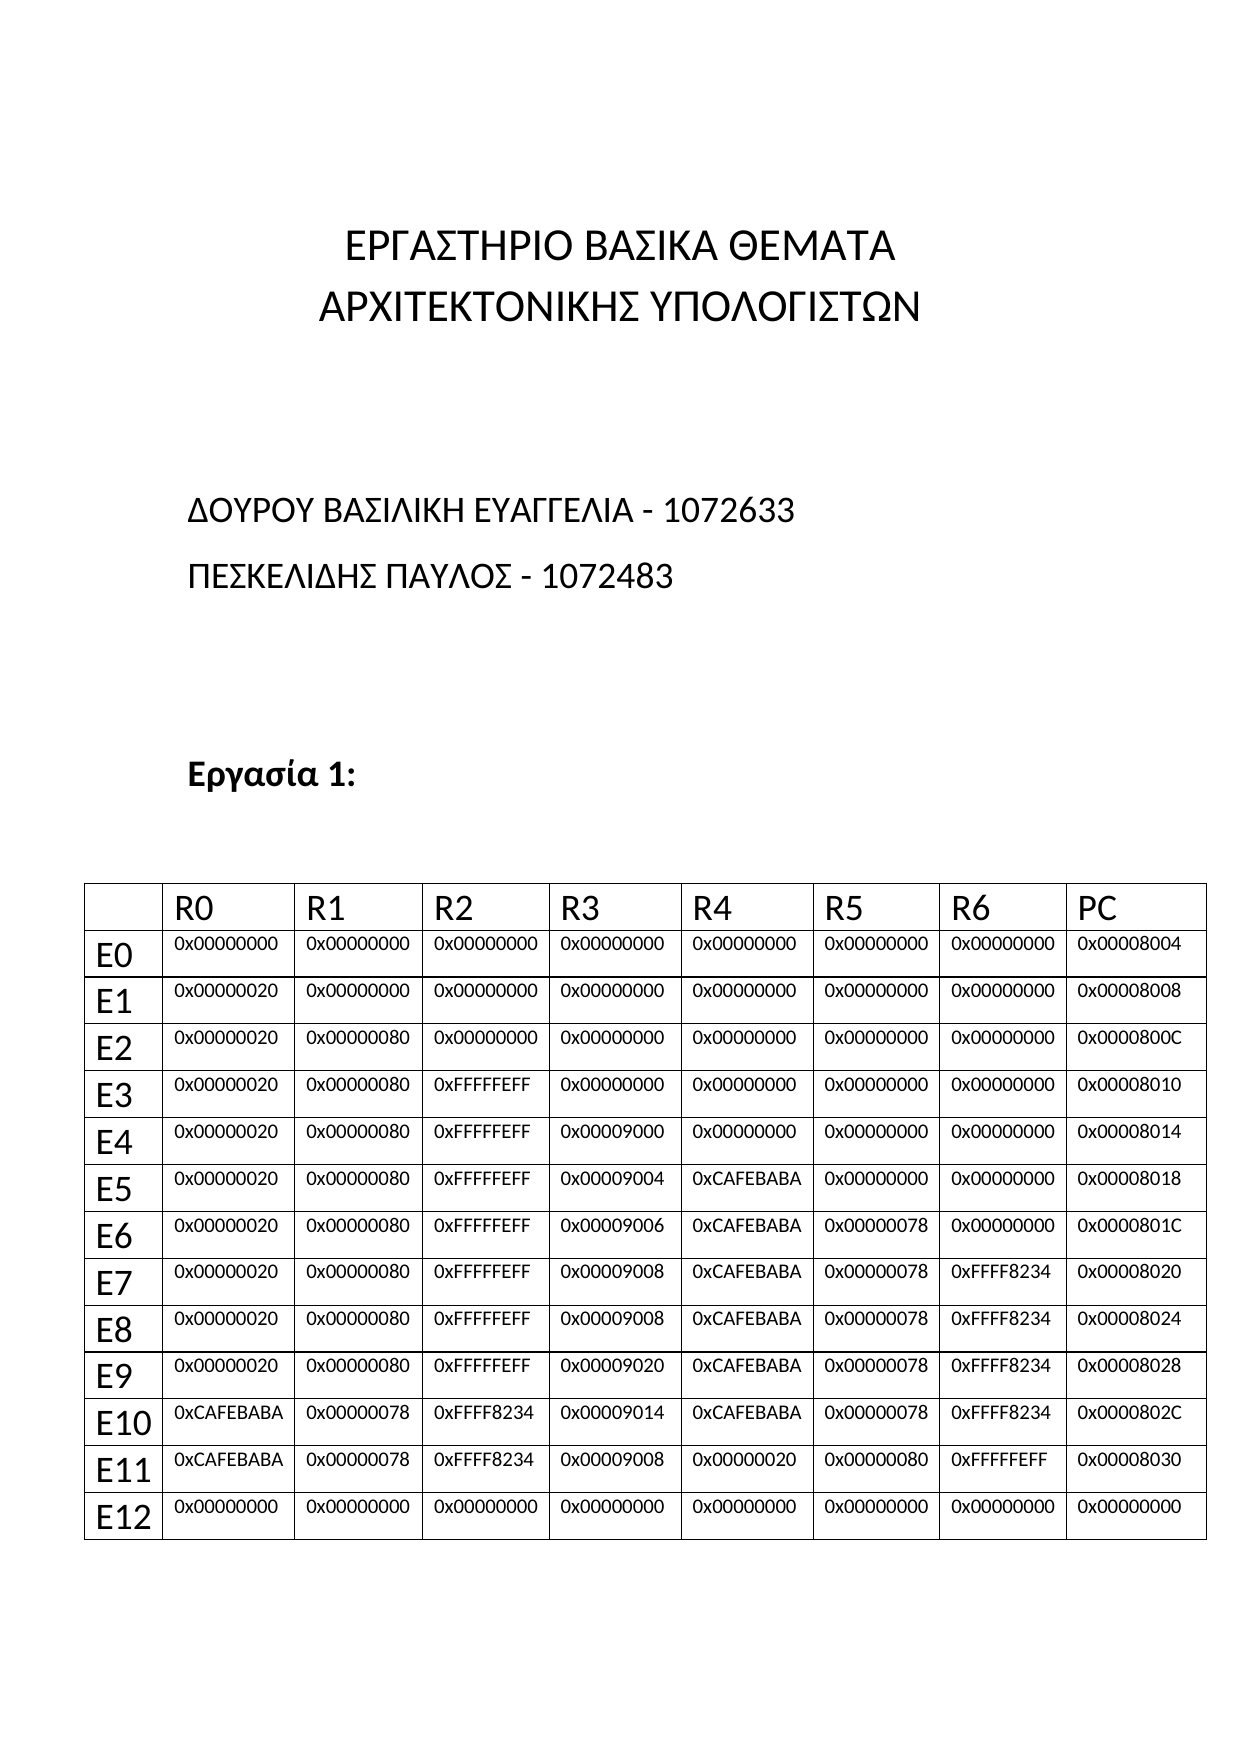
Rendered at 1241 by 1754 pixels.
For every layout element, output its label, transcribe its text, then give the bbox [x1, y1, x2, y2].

table_cell Ε11 [85, 1446, 162, 1492]
table_cell Ε10 [85, 1399, 162, 1445]
table_cell 0x00000078 [814, 1353, 939, 1398]
table_cell 0x00000020 [163, 1118, 294, 1164]
table_cell 0xFFFF8234 [423, 1446, 549, 1492]
table_cell 0x00009008 [550, 1446, 681, 1492]
table_cell 0x0000802C [1067, 1399, 1206, 1445]
table_cell 0x00000000 [423, 1493, 549, 1539]
table_cell Ε7 [85, 1259, 162, 1304]
table_cell 0x00000000 [814, 1493, 939, 1539]
table_cell Ε8 [85, 1306, 162, 1351]
table_cell 0x00008028 [1067, 1353, 1206, 1398]
table_cell 0x00000000 [814, 1165, 939, 1211]
table_cell 0x00000080 [295, 1306, 422, 1351]
table_cell 0x00000000 [814, 931, 939, 976]
table_cell 0x00009000 [550, 1118, 681, 1164]
table_cell 0xCAFEBABA [682, 1306, 813, 1351]
table_cell Ε5 [85, 1165, 162, 1211]
table_cell 0x00000000 [940, 978, 1066, 1023]
table_cell Ε3 [85, 1071, 162, 1117]
table_cell 0x00008020 [1067, 1259, 1206, 1304]
table_cell 0x00000000 [682, 1493, 813, 1539]
table_cell Ε12 [85, 1493, 162, 1539]
table_cell 0x00000000 [1067, 1493, 1206, 1539]
table_cell Ε0 [85, 931, 162, 976]
table_cell 0x00008010 [1067, 1071, 1206, 1117]
table_cell 0x00000000 [423, 1024, 549, 1070]
table_cell 0xFFFFFEFF [423, 1212, 549, 1258]
table_cell 0xCAFEBABA [682, 1165, 813, 1211]
table_cell 0x00000000 [940, 1165, 1066, 1211]
table_cell 0xCAFEBABA [682, 1399, 813, 1445]
table_cell Ε2 [85, 1024, 162, 1070]
table_cell 0x00000078 [814, 1259, 939, 1304]
table_cell 0xFFFFFEFF [940, 1446, 1066, 1492]
table_cell 0x00000000 [295, 978, 422, 1023]
text ΠΕΣΚΕΛΙΔΗΣ ΠΑΥΛΟΣ - 1072483 [187, 552, 1053, 598]
table_cell 0x00008004 [1067, 931, 1206, 976]
table_cell 0x00000000 [940, 1024, 1066, 1070]
table_header R2 [423, 884, 549, 929]
table_cell 0x00000000 [940, 1118, 1066, 1164]
table_header R5 [814, 884, 939, 929]
table_cell 0x00008024 [1067, 1306, 1206, 1351]
table_cell 0x00009006 [550, 1212, 681, 1258]
table_header R0 [163, 884, 294, 929]
table_cell 0xCAFEBABA [682, 1259, 813, 1304]
table_cell 0x00000000 [682, 1118, 813, 1164]
table_cell 0xFFFF8234 [940, 1399, 1066, 1445]
table_cell 0xFFFF8234 [940, 1259, 1066, 1304]
table_cell 0x00000080 [295, 1024, 422, 1070]
table_cell Ε9 [85, 1353, 162, 1398]
table_cell 0x00000000 [940, 1212, 1066, 1258]
table_cell 0x0000800C [1067, 1024, 1206, 1070]
table_cell 0xFFFFFEFF [423, 1259, 549, 1304]
table_cell 0x00000000 [550, 1024, 681, 1070]
table_cell 0x00000000 [682, 1071, 813, 1117]
table_cell 0xCAFEBABA [682, 1212, 813, 1258]
table_cell 0x00009008 [550, 1306, 681, 1351]
table_cell 0x00000078 [814, 1399, 939, 1445]
table_cell 0x00008030 [1067, 1446, 1206, 1492]
table_cell Ε4 [85, 1118, 162, 1164]
table_cell 0x00000020 [163, 1165, 294, 1211]
table_cell 0x00000020 [682, 1446, 813, 1492]
table_header R3 [550, 884, 681, 929]
table_cell 0x00000020 [163, 1071, 294, 1117]
table_cell 0xFFFFFEFF [423, 1306, 549, 1351]
table_cell 0x0000801C [1067, 1212, 1206, 1258]
table_cell 0x00000078 [814, 1212, 939, 1258]
table_cell 0xFFFFFEFF [423, 1118, 549, 1164]
table_cell 0x00008008 [1067, 978, 1206, 1023]
table_cell 0x00000000 [423, 931, 549, 976]
table_cell 0x00000000 [682, 978, 813, 1023]
table_cell 0x00000000 [550, 1493, 681, 1539]
table_cell 0x00009004 [550, 1165, 681, 1211]
table_cell 0x00000000 [295, 931, 422, 976]
table_cell 0x00000080 [295, 1212, 422, 1258]
table_cell 0xFFFF8234 [423, 1399, 549, 1445]
table_cell 0x00000078 [814, 1306, 939, 1351]
table_cell 0x00000000 [295, 1493, 422, 1539]
table_cell 0x00000080 [295, 1353, 422, 1398]
table_cell 0xCAFEBABA [682, 1353, 813, 1398]
table_cell 0x00000000 [423, 978, 549, 1023]
table_cell 0x00000080 [295, 1259, 422, 1304]
table_cell 0x00000020 [163, 1353, 294, 1398]
table_cell 0x00000000 [682, 931, 813, 976]
table_cell 0x00000000 [814, 978, 939, 1023]
text Εργασία 1: [187, 750, 1053, 796]
table_cell 0x00000000 [814, 1118, 939, 1164]
table_header R4 [682, 884, 813, 929]
table_cell 0x00009008 [550, 1259, 681, 1304]
table_header R1 [295, 884, 422, 929]
table_cell 0x00009014 [550, 1399, 681, 1445]
table_cell 0x00000000 [940, 1071, 1066, 1117]
table_cell 0x00000000 [682, 1024, 813, 1070]
table_cell 0x00000020 [163, 1306, 294, 1351]
table_cell 0xFFFF8234 [940, 1353, 1066, 1398]
table_cell 0x00000080 [295, 1165, 422, 1211]
table_cell 0xFFFF8234 [940, 1306, 1066, 1351]
table_cell 0x00000020 [163, 978, 294, 1023]
table_cell 0x00000000 [163, 1493, 294, 1539]
text ΕΡΓΑΣΤΗΡΙΟ ΒΑΣΙΚΑ ΘΕΜΑΤΑ ΑΡΧΙΤΕΚΤΟΝΙΚΗΣ ΥΠΟΛΟΓΙΣΤΩΝ [187, 216, 1053, 332]
table_cell 0x00000078 [295, 1446, 422, 1492]
table_cell 0x00000000 [163, 931, 294, 976]
table_cell 0x00000000 [940, 1493, 1066, 1539]
text ΔΟΥΡΟΥ ΒΑΣΙΛΙΚΗ ΕΥΑΓΓΕΛΙΑ - 1072633 [187, 486, 1053, 532]
table_cell 0x00000078 [295, 1399, 422, 1445]
table_cell 0xFFFFFEFF [423, 1353, 549, 1398]
table_cell 0xFFFFFEFF [423, 1165, 549, 1211]
table_header R6 [940, 884, 1066, 929]
table_cell 0x00000080 [295, 1071, 422, 1117]
table_cell 0x00000020 [163, 1259, 294, 1304]
table_cell 0x00000020 [163, 1024, 294, 1070]
table_cell Ε1 [85, 978, 162, 1023]
table_cell 0x00000000 [814, 1024, 939, 1070]
table_cell 0xCAFEBABA [163, 1446, 294, 1492]
table_cell 0x00000000 [550, 1071, 681, 1117]
table_cell 0xCAFEBABA [163, 1399, 294, 1445]
table_cell 0x00000020 [163, 1212, 294, 1258]
table_cell 0x00008018 [1067, 1165, 1206, 1211]
table_cell 0x00009020 [550, 1353, 681, 1398]
table_cell 0x00000000 [550, 931, 681, 976]
table_cell 0x00000080 [295, 1118, 422, 1164]
table_header PC [1067, 884, 1206, 929]
table_cell 0x00008014 [1067, 1118, 1206, 1164]
table_cell 0x00000000 [550, 978, 681, 1023]
table_cell 0x00000000 [940, 931, 1066, 976]
table_header [85, 884, 162, 929]
table_cell Ε6 [85, 1212, 162, 1258]
table_cell 0xFFFFFEFF [423, 1071, 549, 1117]
table_cell 0x00000000 [814, 1071, 939, 1117]
table_cell 0x00000080 [814, 1446, 939, 1492]
